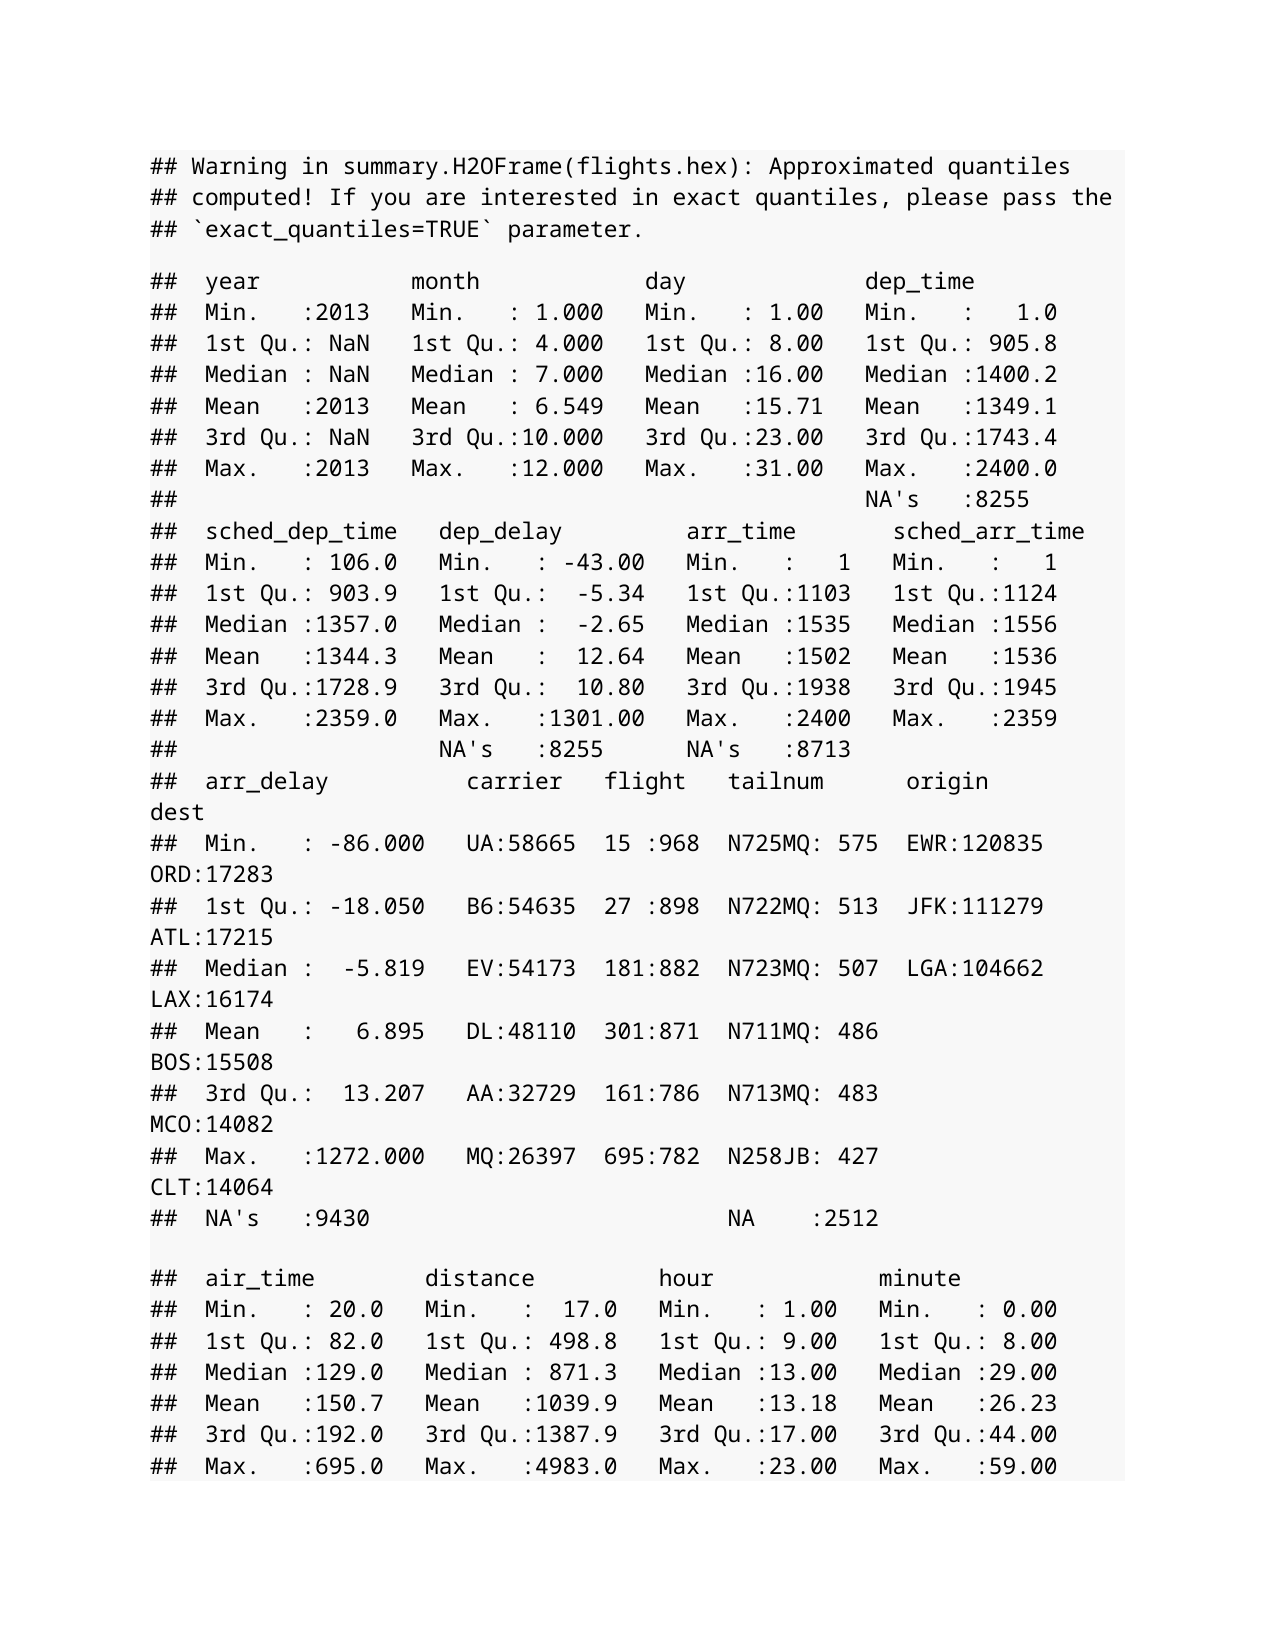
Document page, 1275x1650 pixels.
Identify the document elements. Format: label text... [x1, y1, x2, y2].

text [150, 264, 1125, 1481]
text ## Warning in summary.H2OFrame(flights.hex): Approximated quantiles ## computed! If you are interested in exact quantiles, please pass the ## `exact_quantiles=TRUE` parameter. [150, 150, 1125, 244]
